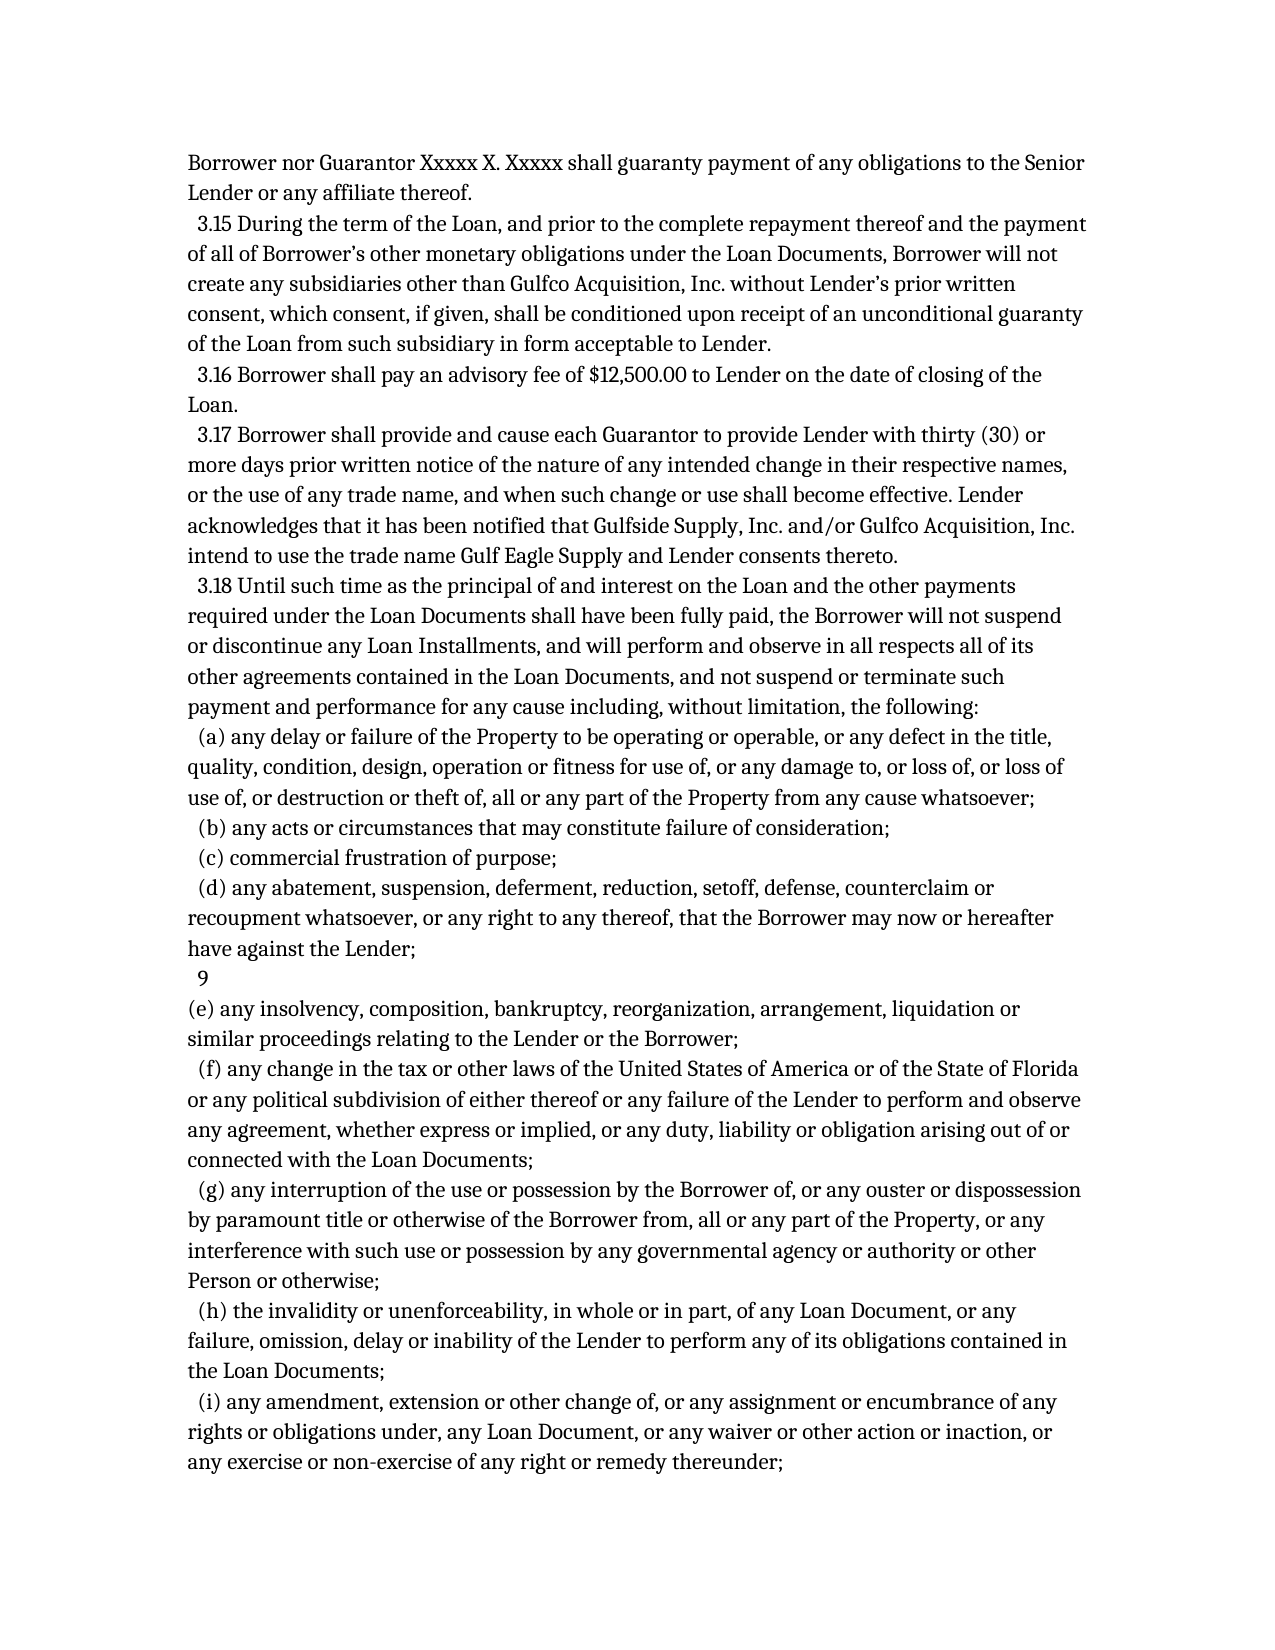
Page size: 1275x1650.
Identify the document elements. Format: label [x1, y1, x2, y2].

text [187, 150, 1087, 1475]
